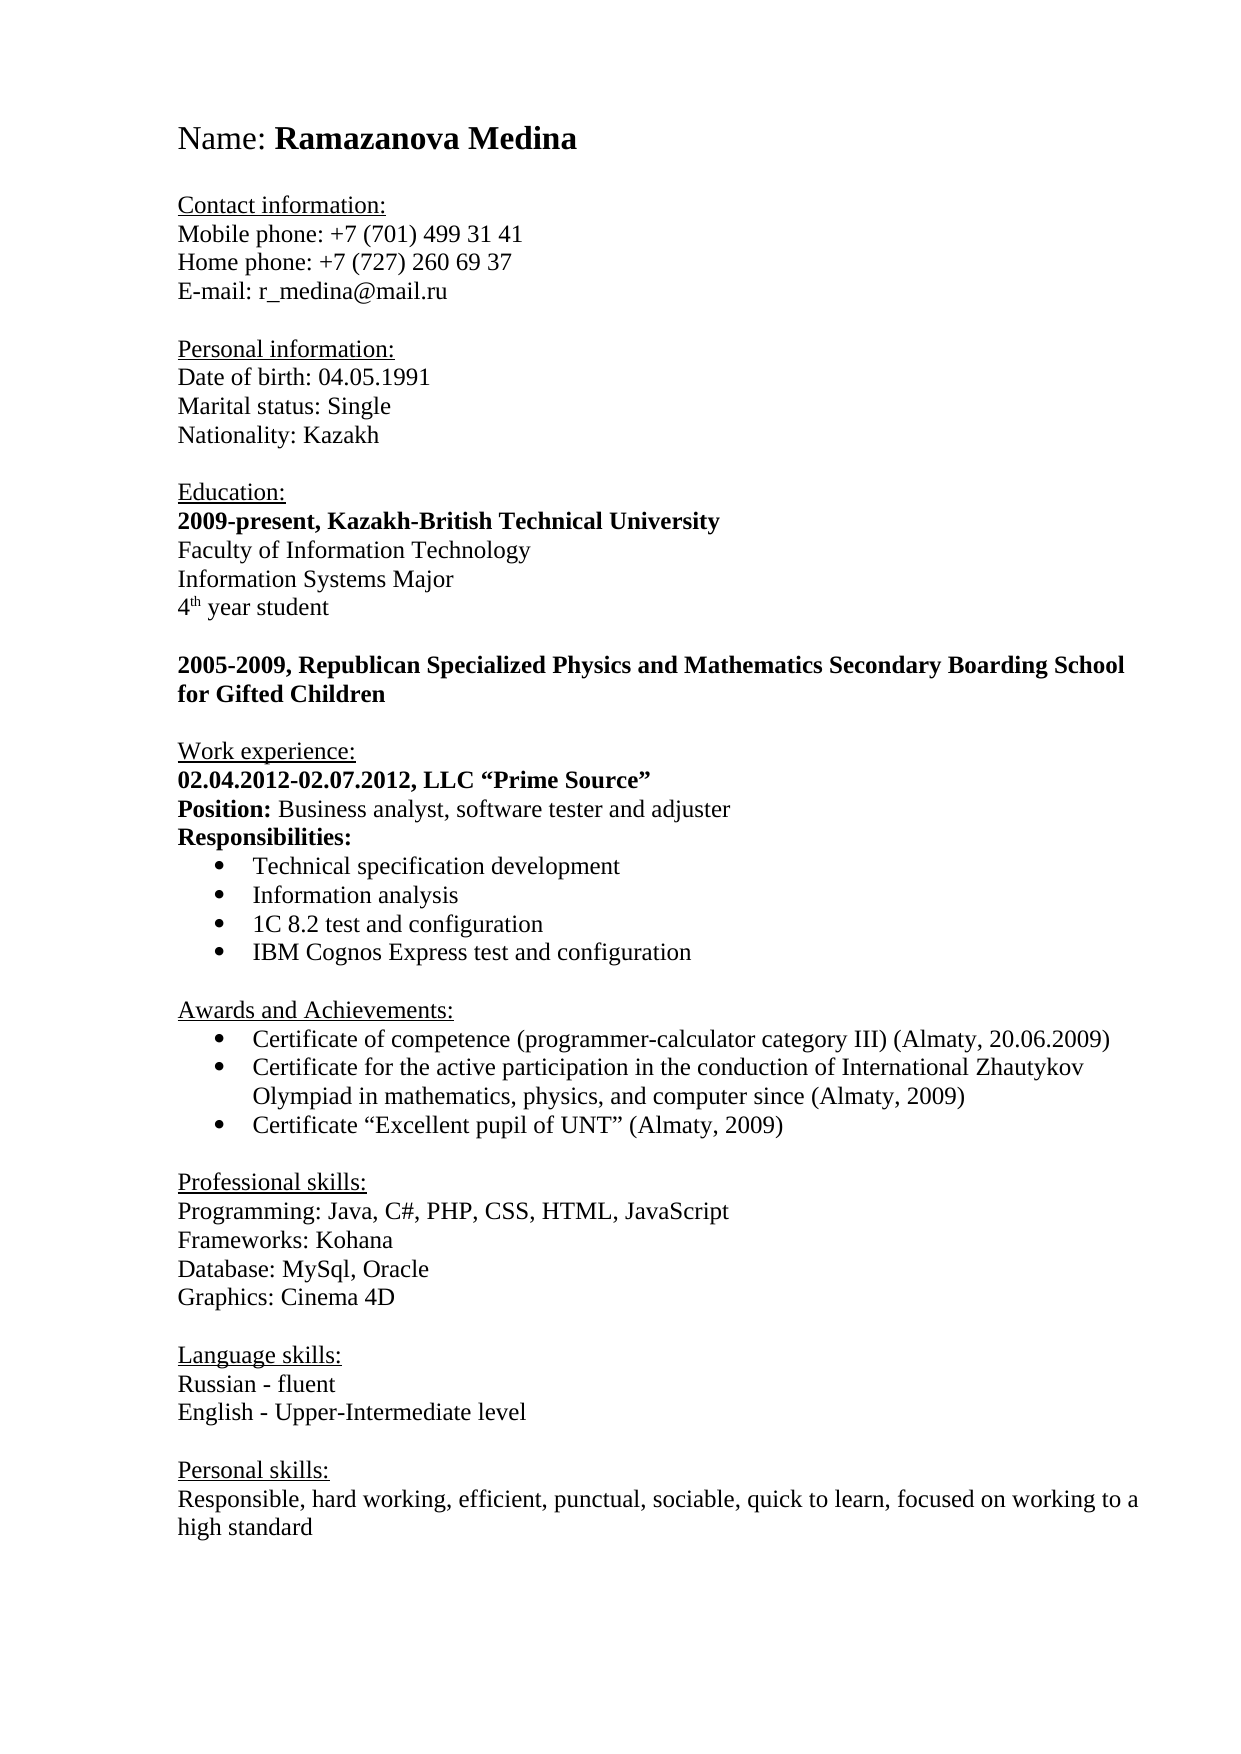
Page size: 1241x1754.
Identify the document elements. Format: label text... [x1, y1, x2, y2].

text Date of birth: 04.05.1991 [177, 362, 1152, 391]
text Russian - fluent [177, 1369, 1152, 1397]
text Nationality: Kazakh [177, 420, 1152, 449]
list Certificate of competence (programmer-calculator category III) (Almaty, 20.06.2009) [215, 1024, 1152, 1052]
text Professional skills: [177, 1167, 1152, 1196]
list IBM Cognos Express test and configuration [215, 937, 1152, 966]
text Position: Business analyst, software tester and adjuster [177, 794, 1152, 822]
text Personal skills: [177, 1455, 1152, 1484]
text Programming: Java, C#, PHP, CSS, HTML, JavaScript [177, 1196, 1152, 1225]
text Name: Ramazanova Medina [177, 118, 1152, 190]
text Home phone: +7 (727) 260 69 37 [177, 247, 1152, 276]
text Awards and Achievements: [177, 995, 1152, 1024]
text 4th year student [177, 592, 1152, 621]
text English - Upper-Intermediate level [177, 1397, 1152, 1426]
list Information analysis [215, 880, 1152, 909]
text Marital status: Single [177, 391, 1152, 420]
text Contact information: [177, 190, 1152, 219]
text 02.04.2012-02.07.2012, LLC “Prime Source” [177, 765, 1152, 794]
text 2009-present, Kazakh-British Technical University [177, 506, 1152, 535]
text Database: MySql, Oracle [177, 1254, 1152, 1282]
list 1C 8.2 test and configuration [215, 909, 1152, 937]
list Certificate for the active participation in the conduction of International Zhautykov Olympiad in mathematics, physics, and computer since (Almaty, 2009) [215, 1052, 1152, 1110]
text Language skills: [177, 1340, 1152, 1369]
list Certificate “Excellent pupil of UNT” (Almaty, 2009) [215, 1110, 1152, 1139]
text E-mail: r_medina@mail.ru [177, 276, 1152, 305]
text Responsibilities: [177, 822, 1152, 851]
text 2005-2009, Republican Specialized Physics and Mathematics Secondary Boarding School for Gifted Children [177, 650, 1152, 707]
text Information Systems Major [177, 564, 1152, 592]
text Work experience: [177, 736, 1152, 765]
text Graphics: Cinema 4D [177, 1282, 1152, 1311]
text Responsible, hard working, efficient, punctual, sociable, quick to learn, focused on working to a high standard [177, 1484, 1152, 1541]
list Technical specification development [215, 851, 1152, 880]
text Faculty of Information Technology [177, 535, 1152, 564]
text Mobile phone: +7 (701) 499 31 41 [177, 219, 1152, 247]
text Personal information: [177, 334, 1152, 362]
text Frameworks: Kohana [177, 1225, 1152, 1254]
text Education: [177, 477, 1152, 506]
